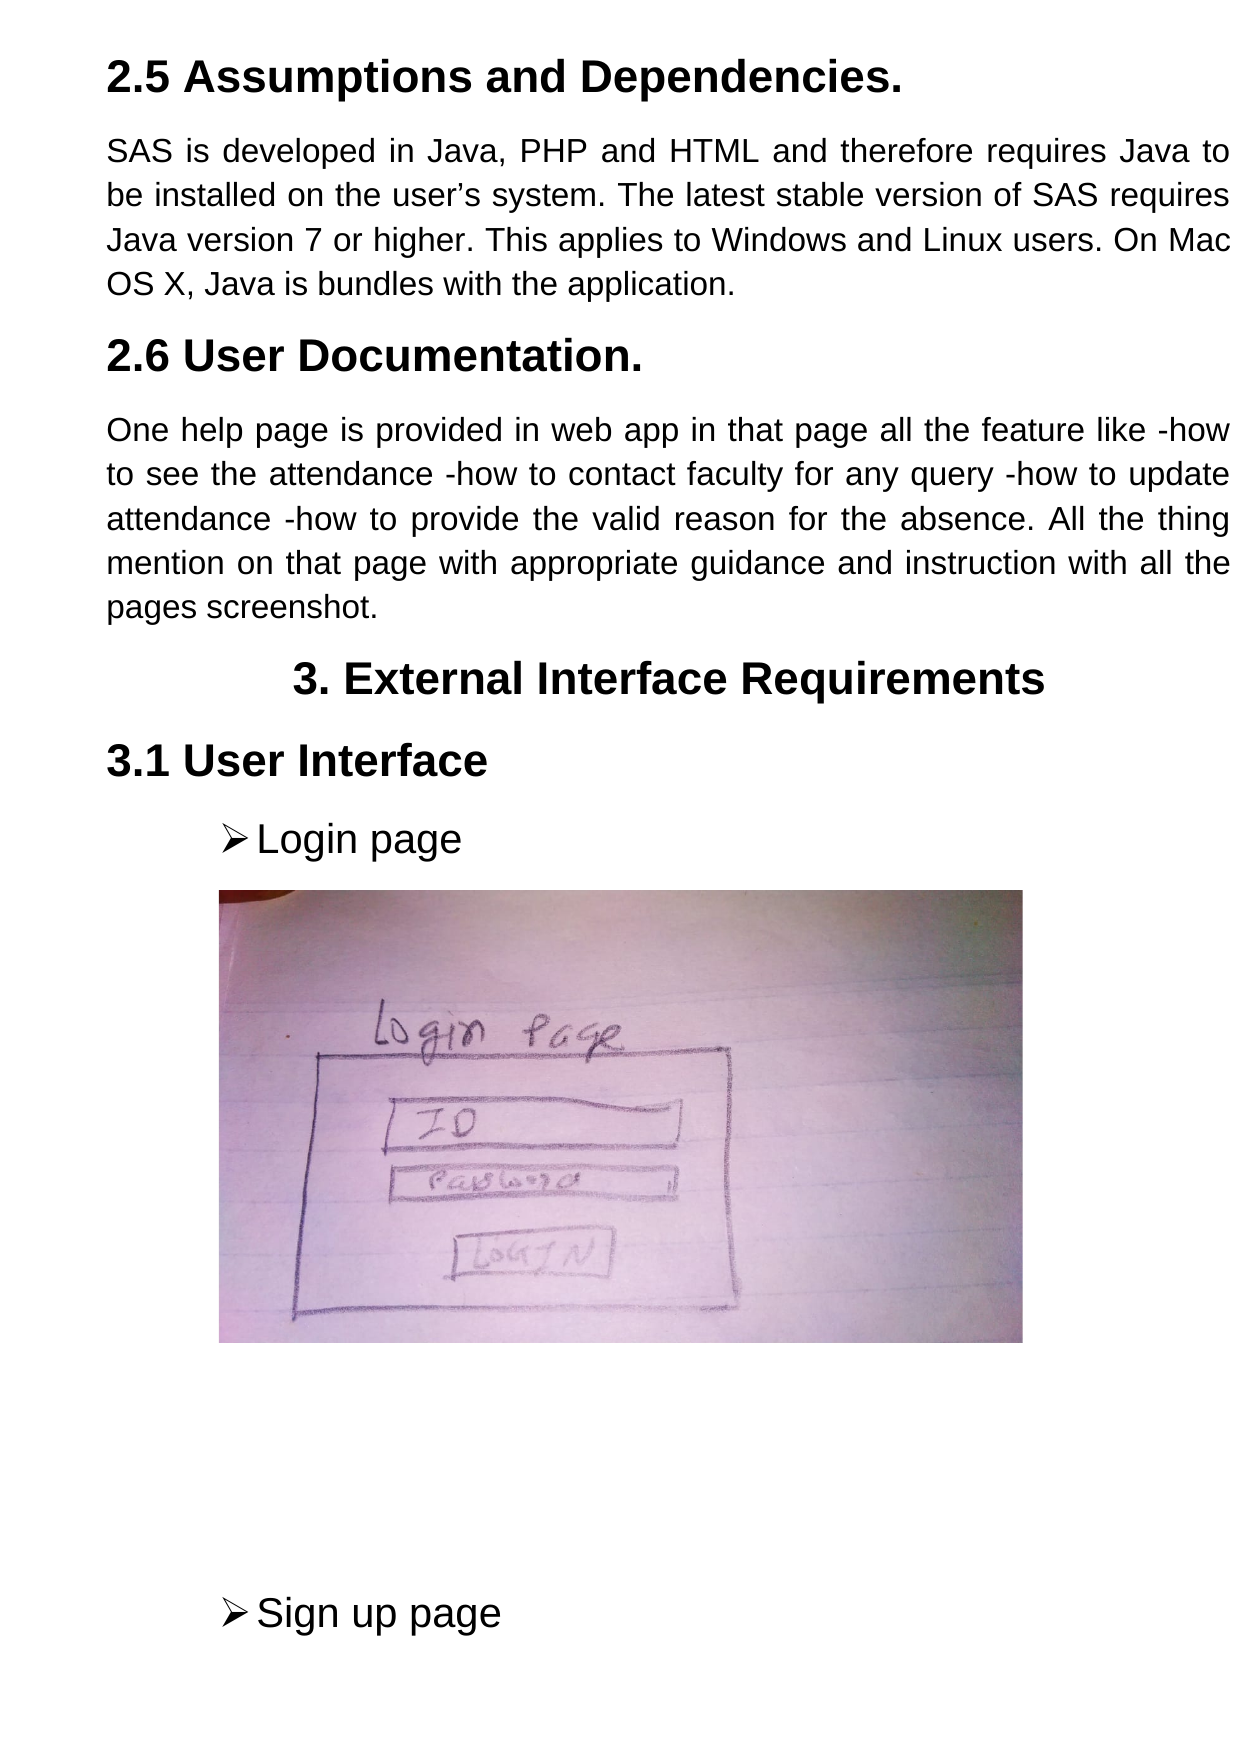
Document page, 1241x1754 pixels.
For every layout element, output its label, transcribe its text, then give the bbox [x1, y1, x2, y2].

text One help page is provided in web app in that page all the feature like -how to see the attendance -how to contact faculty for any query -how to update attendance -how to provide the valid reason for the absence. All the thing mention on that page with appropriate guidance and instruction with all the pages screenshot. [106, 410, 1232, 625]
list Sign up page [219, 1588, 1232, 1637]
text 2.6 User Documentation. [106, 329, 1232, 382]
text SAS is developed in Java, PHP and HTML and therefore requires Java to be installed on the user’s system. The latest stable version of SAS requires Java version 7 or higher. This applies to Windows and Linux users. On Mac OS X, Java is bundles with the application. [106, 131, 1232, 302]
text 3.1 User Interface [106, 733, 1232, 786]
list Login page [219, 814, 1232, 863]
picture [218, 890, 1023, 1343]
text 3. External Interface Requirements [106, 652, 1232, 704]
text 2.5 Assumptions and Dependencies. [106, 50, 1232, 103]
